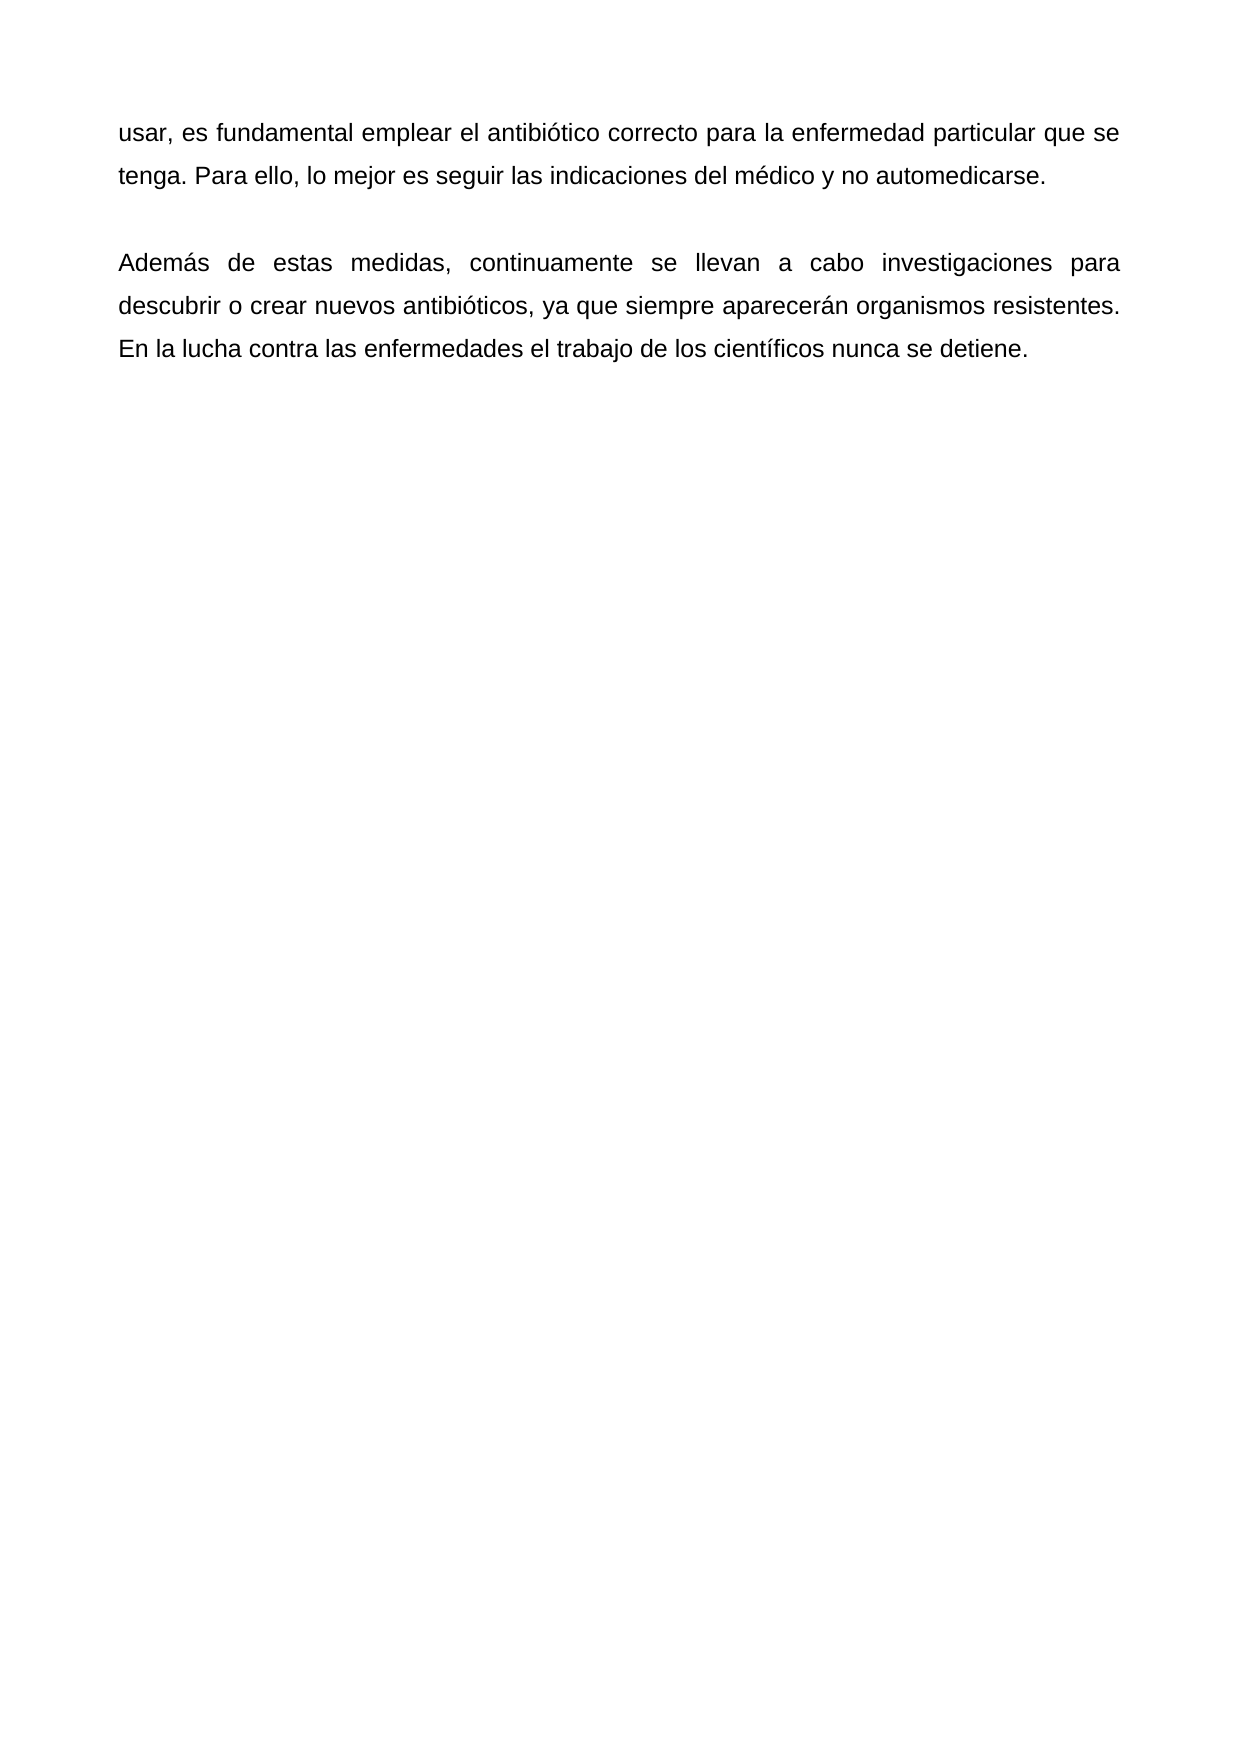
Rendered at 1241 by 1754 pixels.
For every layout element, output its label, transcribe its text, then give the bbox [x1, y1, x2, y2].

text Además de estas medidas, continuamente se llevan a cabo investigaciones para descubrir o crear nuevos antibióticos, ya que siempre aparecerán organismos resistentes. En la lucha contra las enfermedades el trabajo de los científicos nunca se detiene. [118, 247, 1122, 362]
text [118, 118, 1122, 190]
